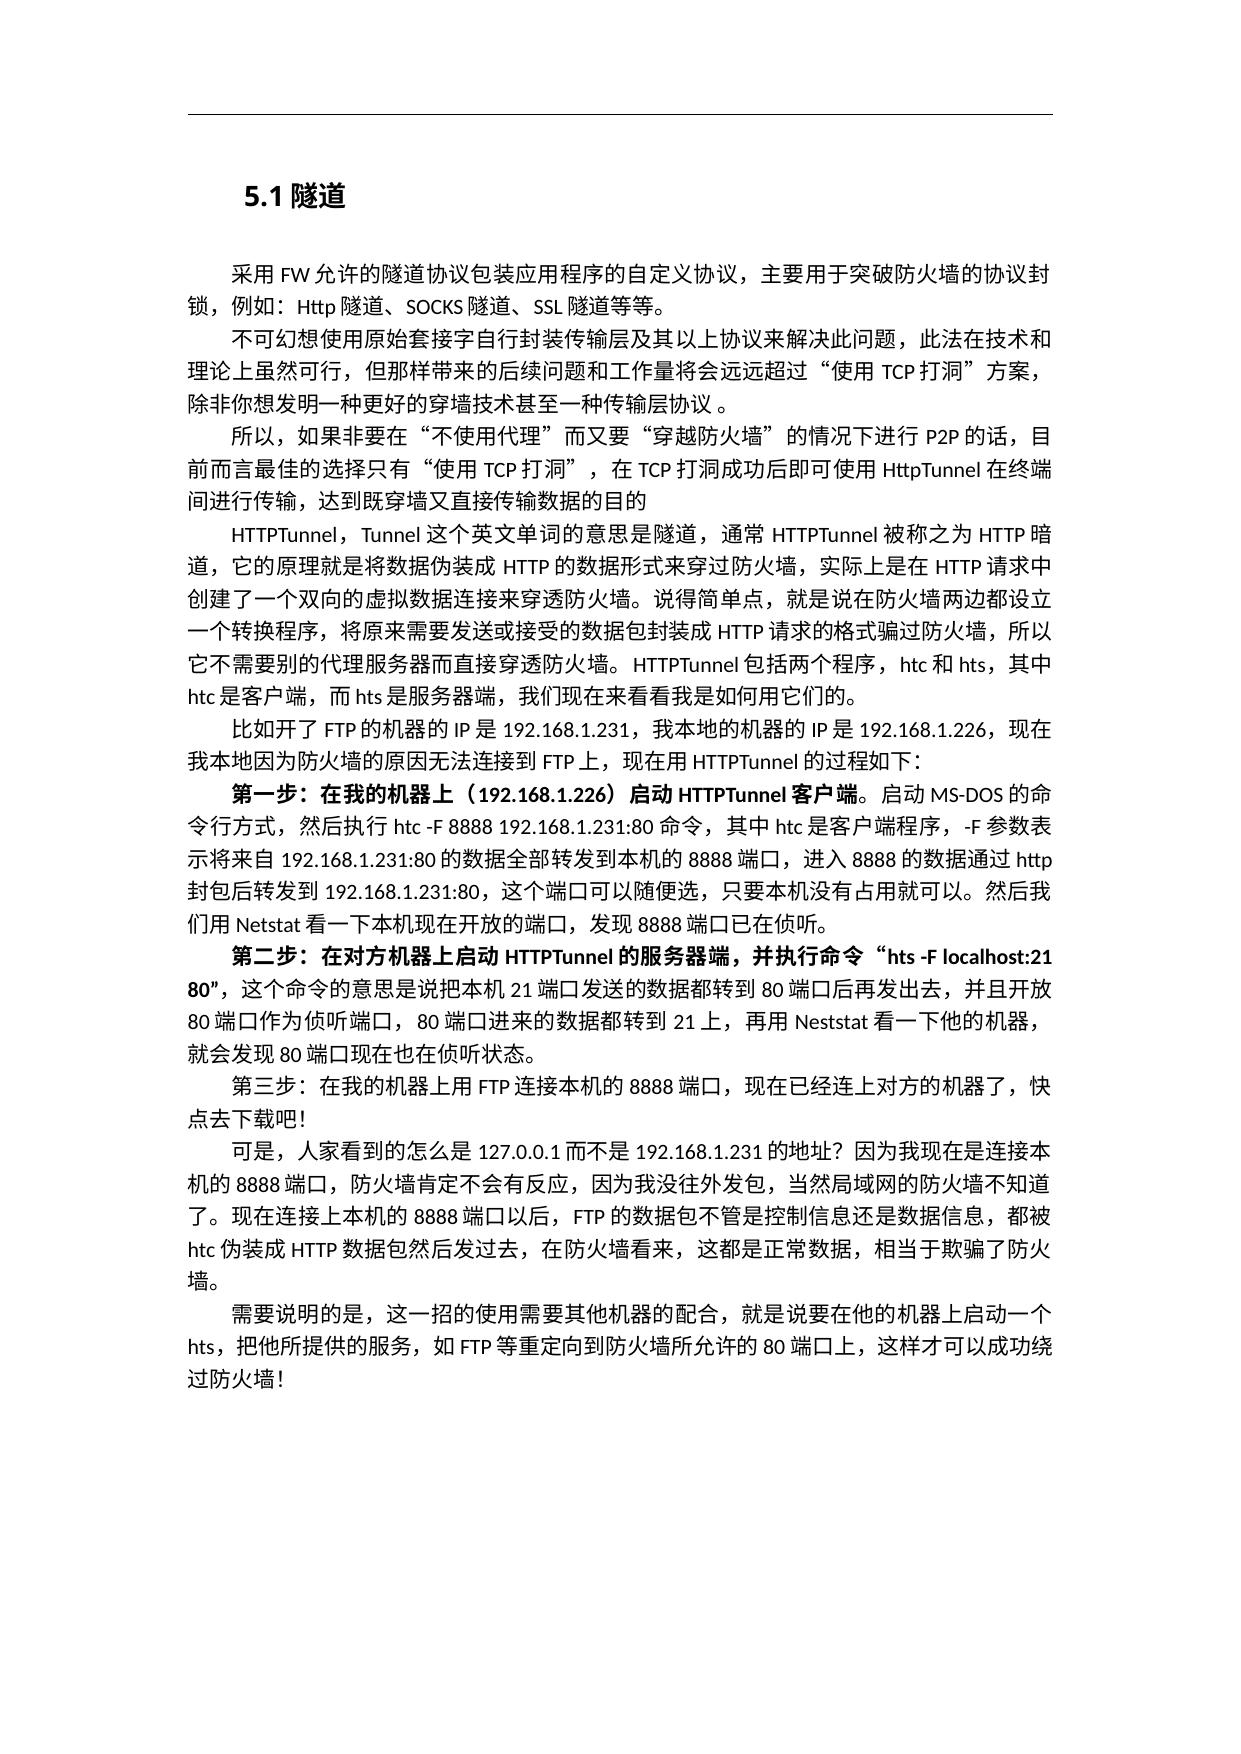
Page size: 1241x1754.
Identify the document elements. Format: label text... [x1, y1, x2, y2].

text 第三步：在我的机器上用FTP连接本机的8888端口，现在已经连上对方的机器了，快点去下载吧！ [187, 1069, 1053, 1134]
text 第二步：在对方机器上启动HTTPTunnel的服务器端，并执行命令“hts -F localhost:21 80”，这个命令的意思是说把本机21端口发送的数据都转到80端口后再发出去，并且开放80端口作为侦听端口，80端口进来的数据都转到21上，再用Neststat看一下他的机器，就会发现80端口现在也在侦听状态。 [187, 939, 1053, 1069]
text 采用FW允许的隧道协议包装应用程序的自定义协议，主要用于突破防火墙的协议封锁，例如：Http隧道、SOCKS隧道、SSL隧道等等。 [187, 256, 1053, 321]
text 所以，如果非要在“不使用代理”而又要“穿越防火墙”的情况下进行P2P的话，目前而言最佳的选择只有“使用TCP打洞”，在TCP打洞成功后即可使用HttpTunnel在终端间进行传输，达到既穿墙又直接传输数据的目的 [187, 419, 1053, 516]
subtitle 5.1隧道 [187, 162, 1053, 227]
text 不可幻想使用原始套接字自行封装传输层及其以上协议来解决此问题，此法在技术和理论上虽然可行，但那样带来的后续问题和工作量将会远远超过“使用TCP打洞”方案，除非你想发明一种更好的穿墙技术甚至一种传输层协议 。 [187, 321, 1053, 419]
text 第一步：在我的机器上（192.168.1.226）启动HTTPTunnel客户端。启动MS-DOS的命令行方式，然后执行htc -F 8888 192.168.1.231:80命令，其中htc是客户端程序，-F参数表示将来自192.168.1.231:80的数据全部转发到本机的8888端口，进入8888的数据通过http封包后转发到192.168.1.231:80，这个端口可以随便选，只要本机没有占用就可以。然后我们用Netstat看一下本机现在开放的端口，发现8888端口已在侦听。 [187, 776, 1053, 939]
text HTTPTunnel，Tunnel这个英文单词的意思是隧道，通常HTTPTunnel被称之为HTTP暗道，它的原理就是将数据伪装成 HTTP的数据形式来穿过防火墙，实际上是在HTTP请求中创建了一个双向的虚拟数据连接来穿透防火墙。说得简单点，就是说在防火墙两边都设立一个转换程序，将原来需要发送或接受的数据包封装成HTTP请求的格式骗过防火墙，所以它不需要别的代理服务器而直接穿透防火墙。HTTPTunnel包括两个程序，htc和hts，其中htc是客户端，而hts是服务器端，我们现在来看看我是如何用它们的。 [187, 516, 1053, 711]
text 需要说明的是，这一招的使用需要其他机器的配合，就是说要在他的机器上启动一个hts，把他所提供的服务，如FTP等重定向到防火墙所允许的80 端口上，这样才可以成功绕过防火墙！ [187, 1296, 1053, 1394]
text 可是，人家看到的怎么是127.0.0.1而不是192.168.1.231的地址？因为我现在是连接本机的8888端口，防火墙肯定不会有反应，因为我没往外发包，当然局域网的防火墙不知道了。现在连接上本机的8888端口以后，FTP的数据包不管是控制信息还是数据信息，都被htc伪装成HTTP数据包然后发过去，在防火墙看来，这都是正常数据，相当于欺骗了防火墙。 [187, 1134, 1053, 1296]
text 比如开了FTP的机器的IP是 192.168.1.231，我本地的机器的IP是192.168.1.226，现在我本地因为防火墙的原因无法连接到 FTP上，现在用HTTPTunnel的过程如下： [187, 711, 1053, 776]
